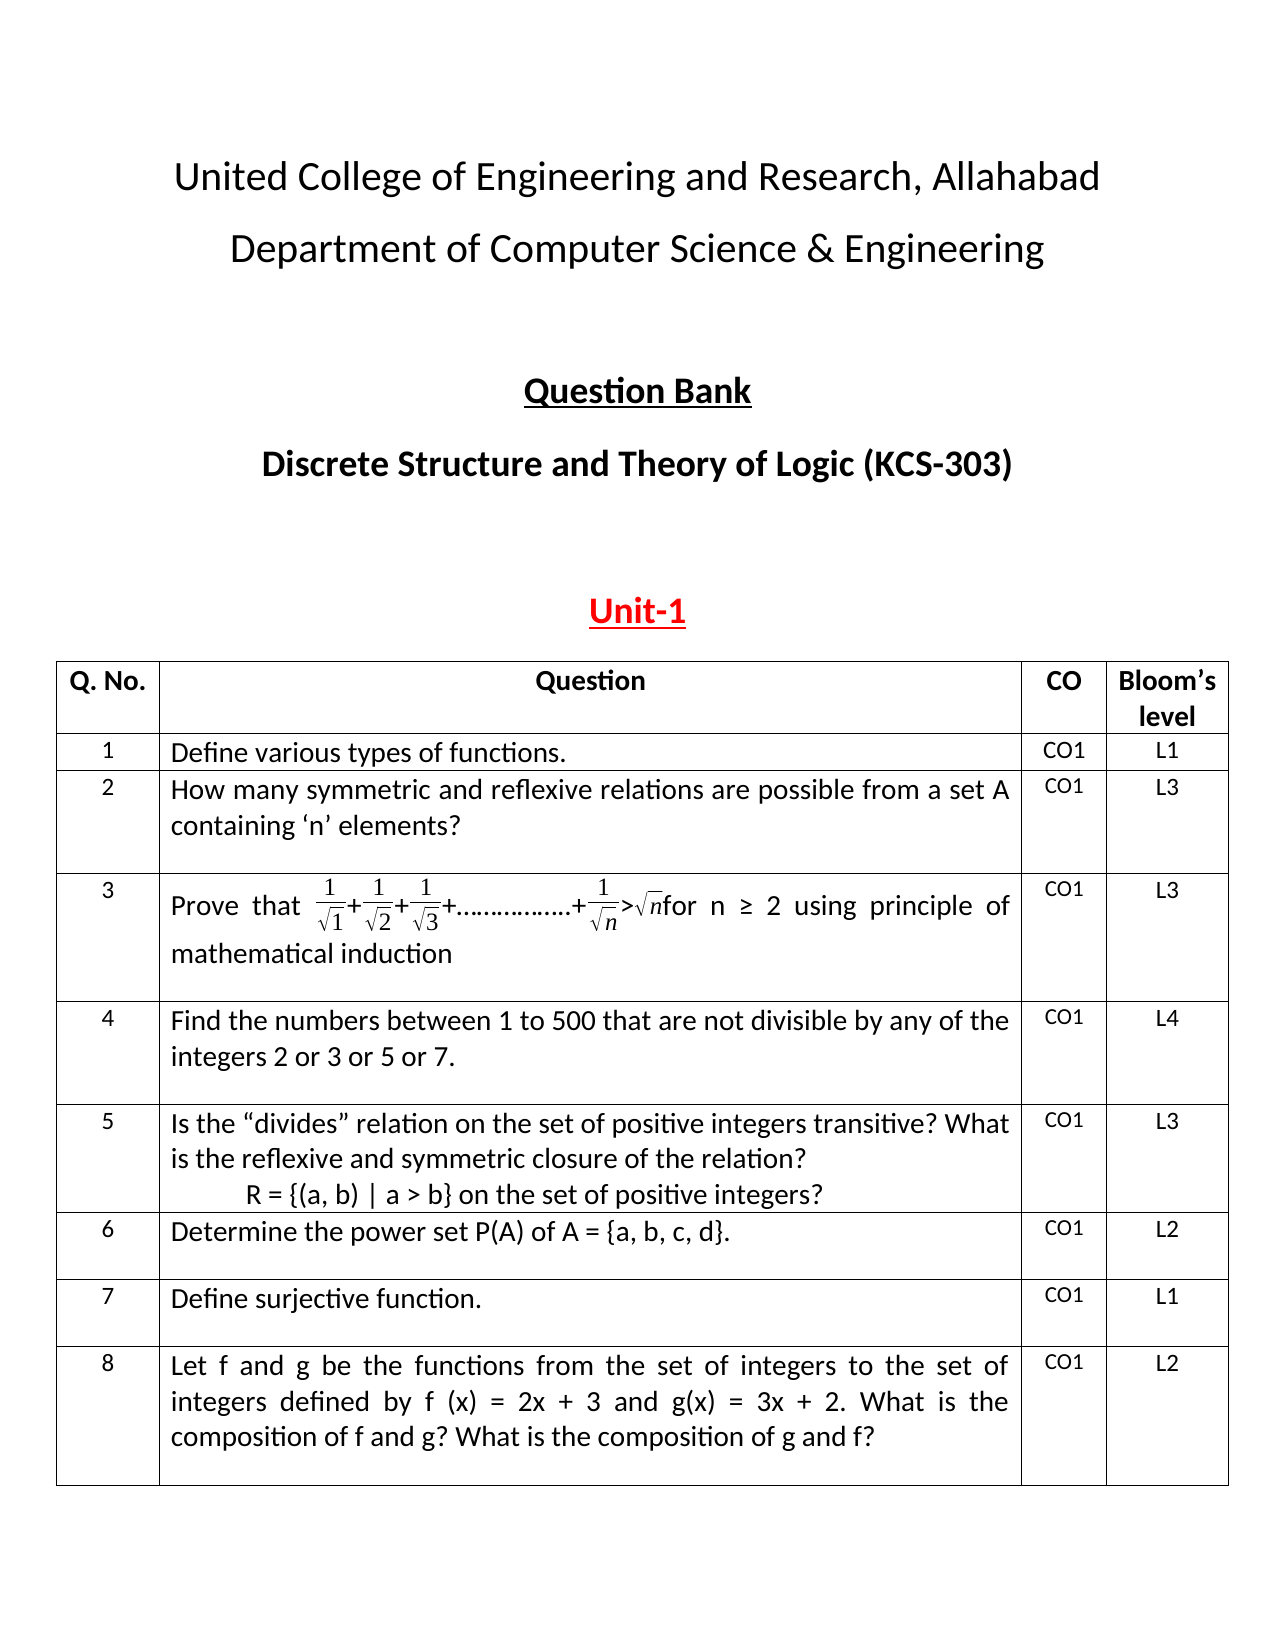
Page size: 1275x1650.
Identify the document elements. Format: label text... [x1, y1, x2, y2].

table_cell CO1 [1022, 771, 1106, 873]
table_cell Is the “divides” relation on the set of positive integers transitive? What is the reflexive and symmetric closure of the relation? R = {(a, b) | a > b} on the set of positive integers? [160, 1105, 1021, 1212]
table_cell L3 [1107, 874, 1228, 1001]
text Question Bank [150, 367, 1125, 413]
table_cell 1 [57, 734, 159, 770]
table_cell CO1 [1022, 874, 1106, 1001]
table_cell L3 [1107, 1105, 1228, 1212]
table_header Q. No. [57, 662, 159, 733]
table_cell How many symmetric and reflexive relations are possible from a set A containing ‘n’ elements? [160, 771, 1021, 873]
table_cell CO1 [1022, 1213, 1106, 1279]
text Unit-1 [150, 587, 1125, 633]
table_cell 2 [57, 771, 159, 873]
table_header Question [160, 662, 1021, 733]
table_cell Determine the power set P(A) of A = {a, b, c, d}. [160, 1213, 1021, 1279]
table_cell L2 [1107, 1347, 1228, 1484]
table_cell Define surjective function. [160, 1280, 1021, 1346]
table_cell 3 [57, 874, 159, 1001]
table_cell 5 [57, 1105, 159, 1212]
table_cell Prove that +++……………..+>for n ≥ 2 using principle of mathematical induction [160, 874, 1021, 1001]
table_cell CO1 [1022, 734, 1106, 770]
table_cell CO1 [1022, 1280, 1106, 1346]
table_cell Define various types of functions. [160, 734, 1021, 770]
table_cell L1 [1107, 734, 1228, 770]
table_cell CO1 [1022, 1105, 1106, 1212]
table_cell 4 [57, 1002, 159, 1104]
table_cell L1 [1107, 1280, 1228, 1346]
table_cell CO1 [1022, 1347, 1106, 1484]
table_header Bloom’s level [1107, 662, 1228, 733]
text United College of Engineering and Research, Allahabad [150, 150, 1125, 201]
table_cell Let f and g be the functions from the set of integers to the set of integers defined by f (x) = 2x + 3 and g(x) = 3x + 2. What is the composition of f and g? What is the composition of g and f? [160, 1347, 1021, 1484]
table_cell L2 [1107, 1213, 1228, 1279]
table_cell 6 [57, 1213, 159, 1279]
table_header CO [1022, 662, 1106, 733]
table_cell 7 [57, 1280, 159, 1346]
table_cell L4 [1107, 1002, 1228, 1104]
table_cell CO1 [1022, 1002, 1106, 1104]
text Discrete Structure and Theory of Logic (KCS-303) [150, 440, 1125, 486]
table_cell 8 [57, 1347, 159, 1484]
text Department of Computer Science & Engineering [150, 222, 1125, 272]
table_cell Find the numbers between 1 to 500 that are not divisible by any of the integers 2 or 3 or 5 or 7. [160, 1002, 1021, 1104]
table_cell L3 [1107, 771, 1228, 873]
